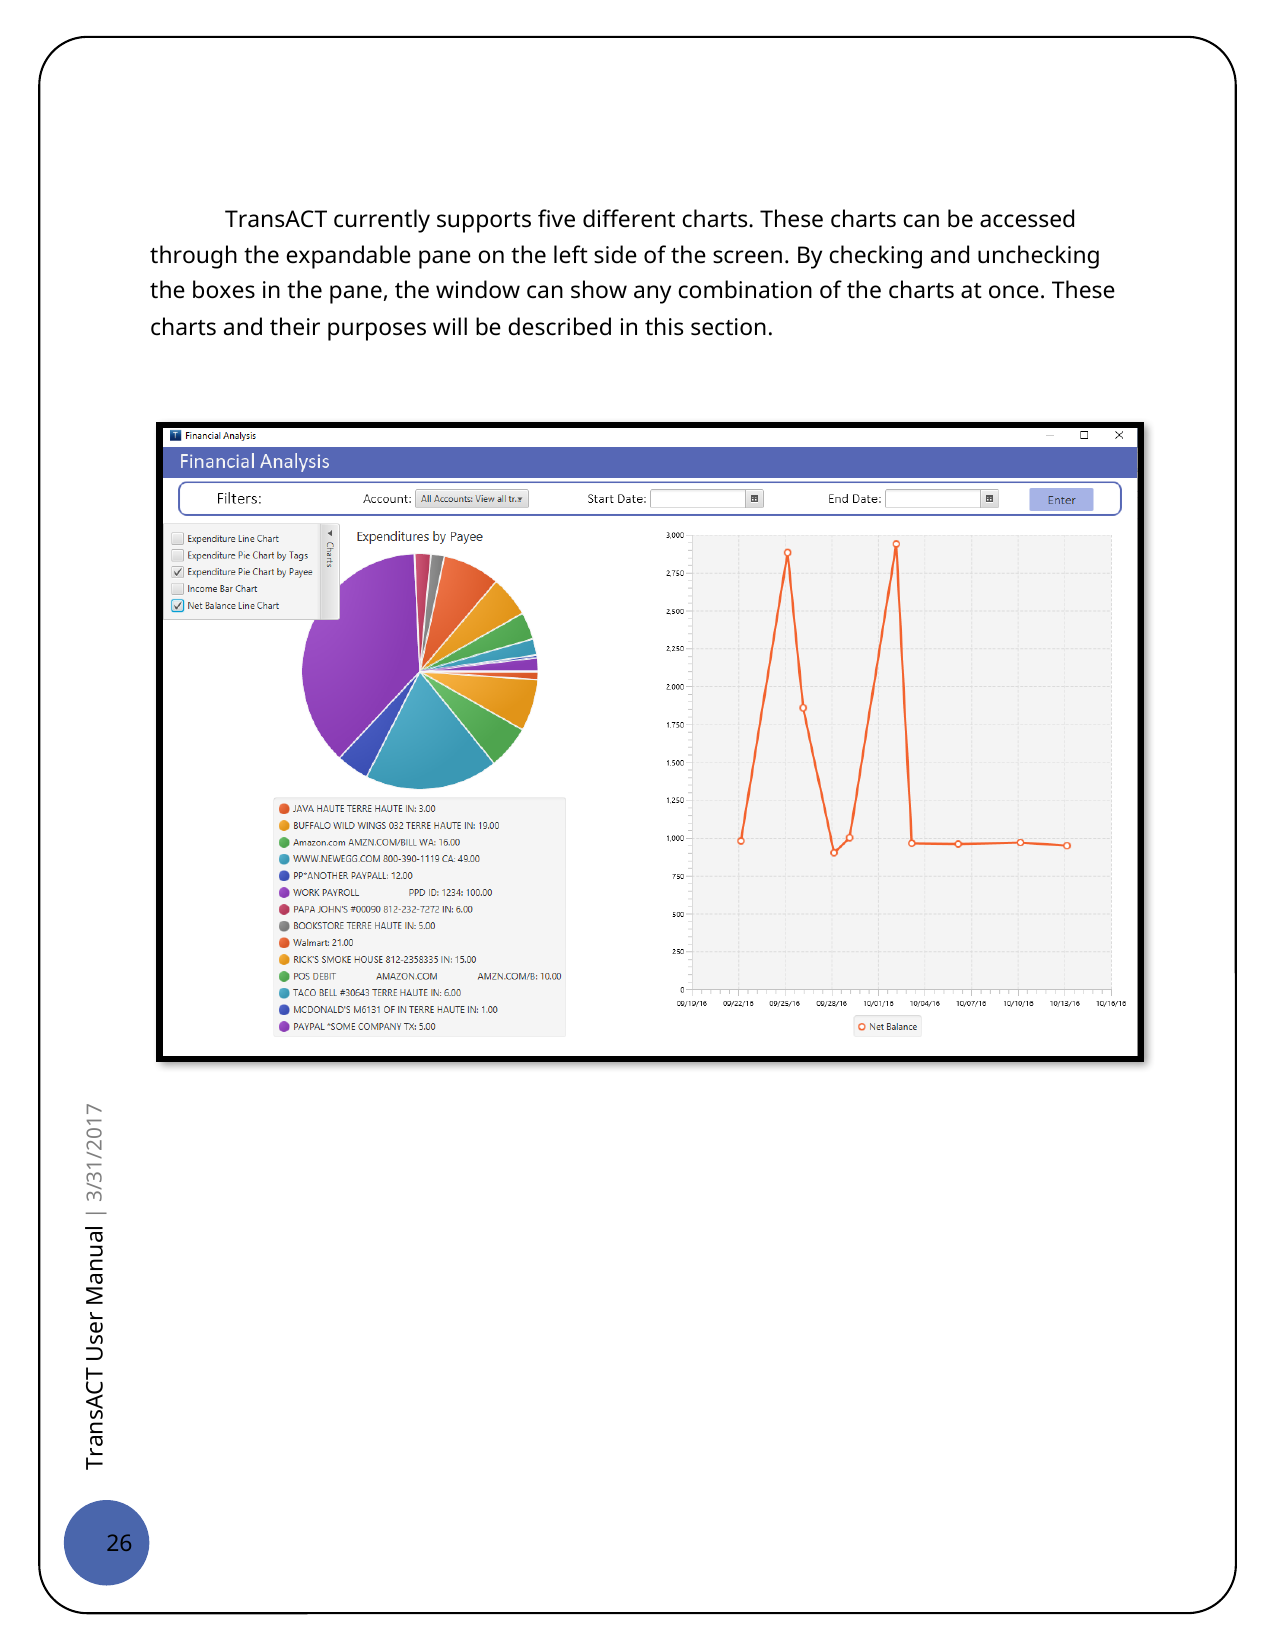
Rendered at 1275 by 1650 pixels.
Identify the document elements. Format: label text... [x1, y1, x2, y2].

picture [163, 428, 1138, 1056]
text TransACT currently supports five different charts. These charts can be accessed through the expandable pane on the left side of the screen. By checking and unchecking the boxes in the pane, the window can show any combination of the charts at once. These charts and their purposes will be described in this section. [150, 203, 1125, 342]
